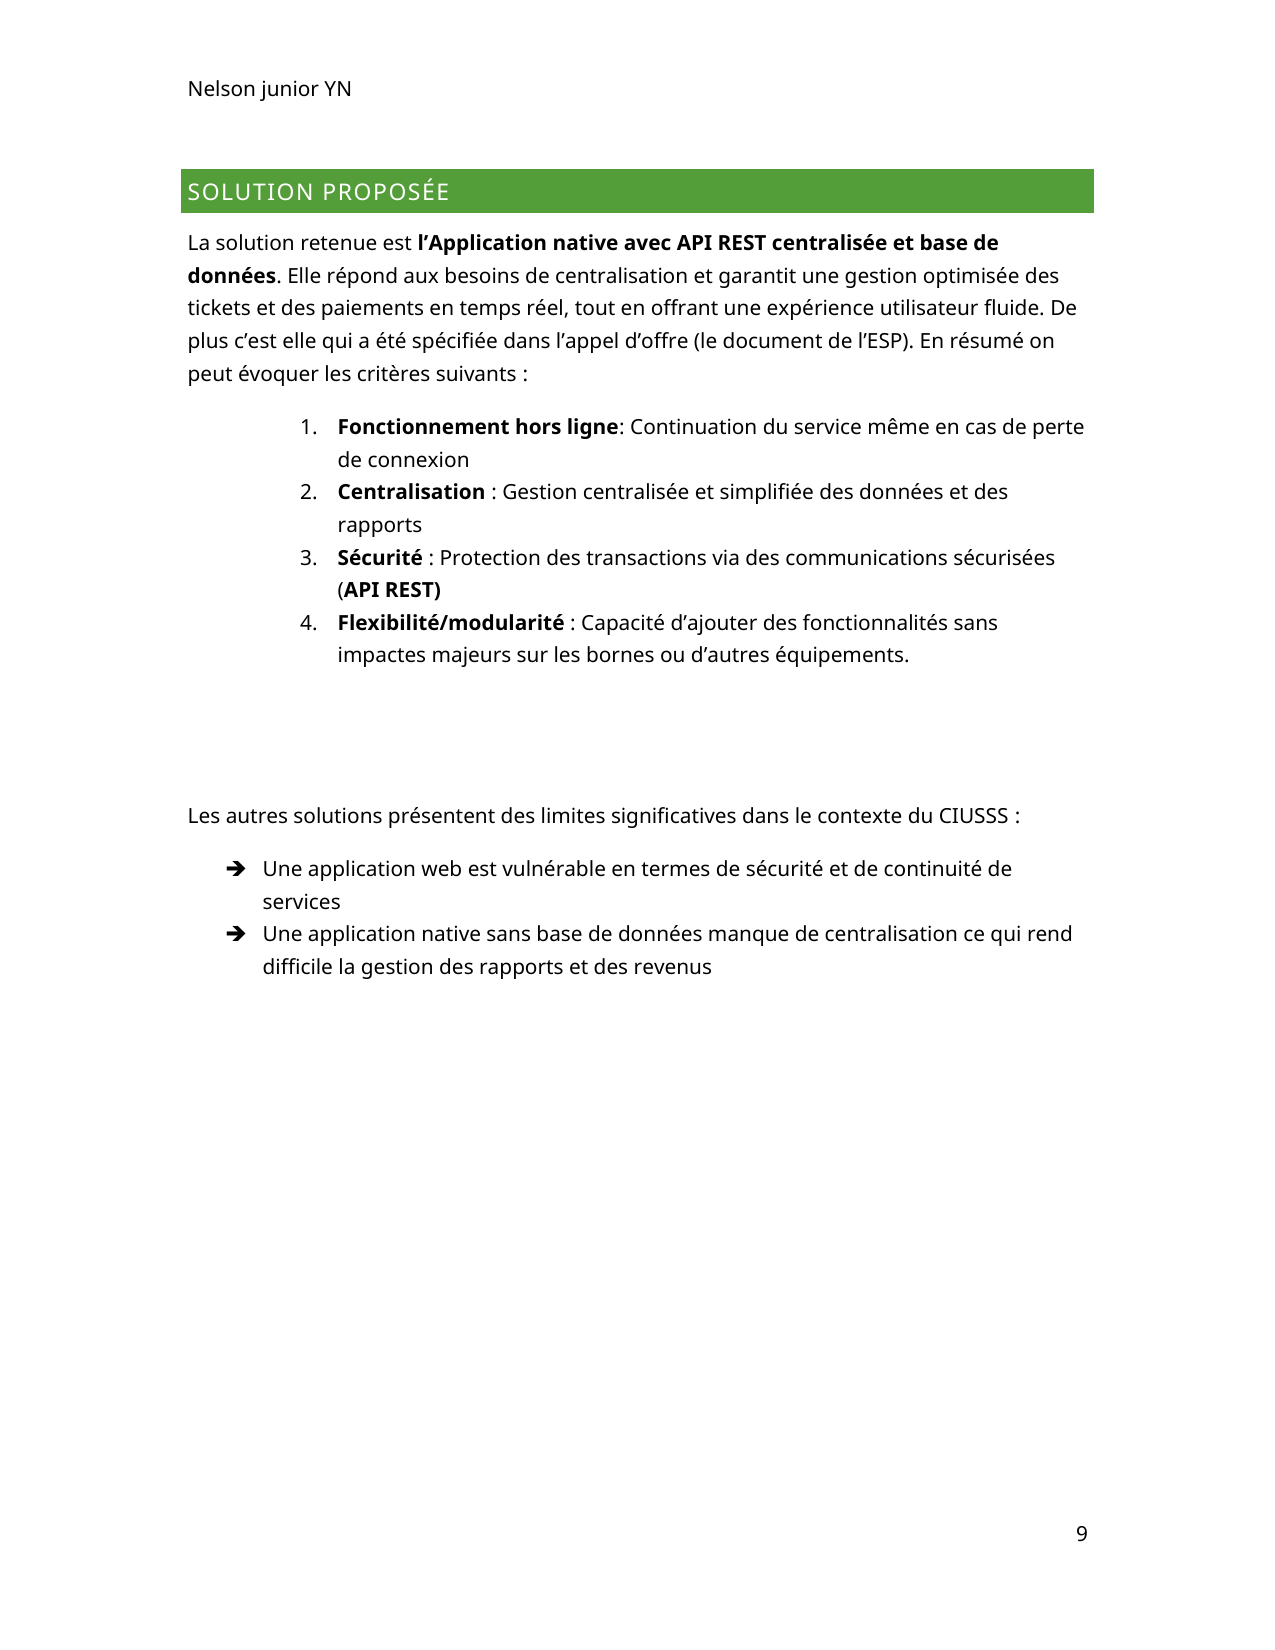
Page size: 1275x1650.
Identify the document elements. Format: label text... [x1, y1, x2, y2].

list Fonctionnement hors ligne: Continuation du service même en cas de perte de connexion [300, 412, 1087, 473]
list Sécurité : Protection des transactions via des communications sécurisées (API REST) [300, 543, 1087, 604]
text La solution retenue est l’Application native avec API REST centralisée et base de données. Elle répond aux besoins de centralisation et garantit une gestion optimisée des tickets et des paiements en temps réel, tout en offrant une expérience utilisateur fluide. De plus c’est elle qui a été spécifiée dans l’appel d’offre (le document de l’ESP). En résumé on peut évoquer les critères suivants : [187, 228, 1087, 387]
list Une application web est vulnérable en termes de sécurité et de continuité de services [225, 854, 1087, 915]
text Les autres solutions présentent des limites significatives dans le contexte du CIUSSS : [187, 801, 1087, 829]
list Flexibilité/modularité : Capacité d’ajouter des fonctionnalités sans impactes majeurs sur les bornes ou d’autres équipements. [300, 608, 1087, 669]
subtitle SOLUTION PROPOSÉE [188, 176, 1087, 207]
list Une application native sans base de données manque de centralisation ce qui rend difficile la gestion des rapports et des revenus [225, 919, 1087, 980]
list Centralisation : Gestion centralisée et simplifiée des données et des rapports [300, 477, 1087, 538]
